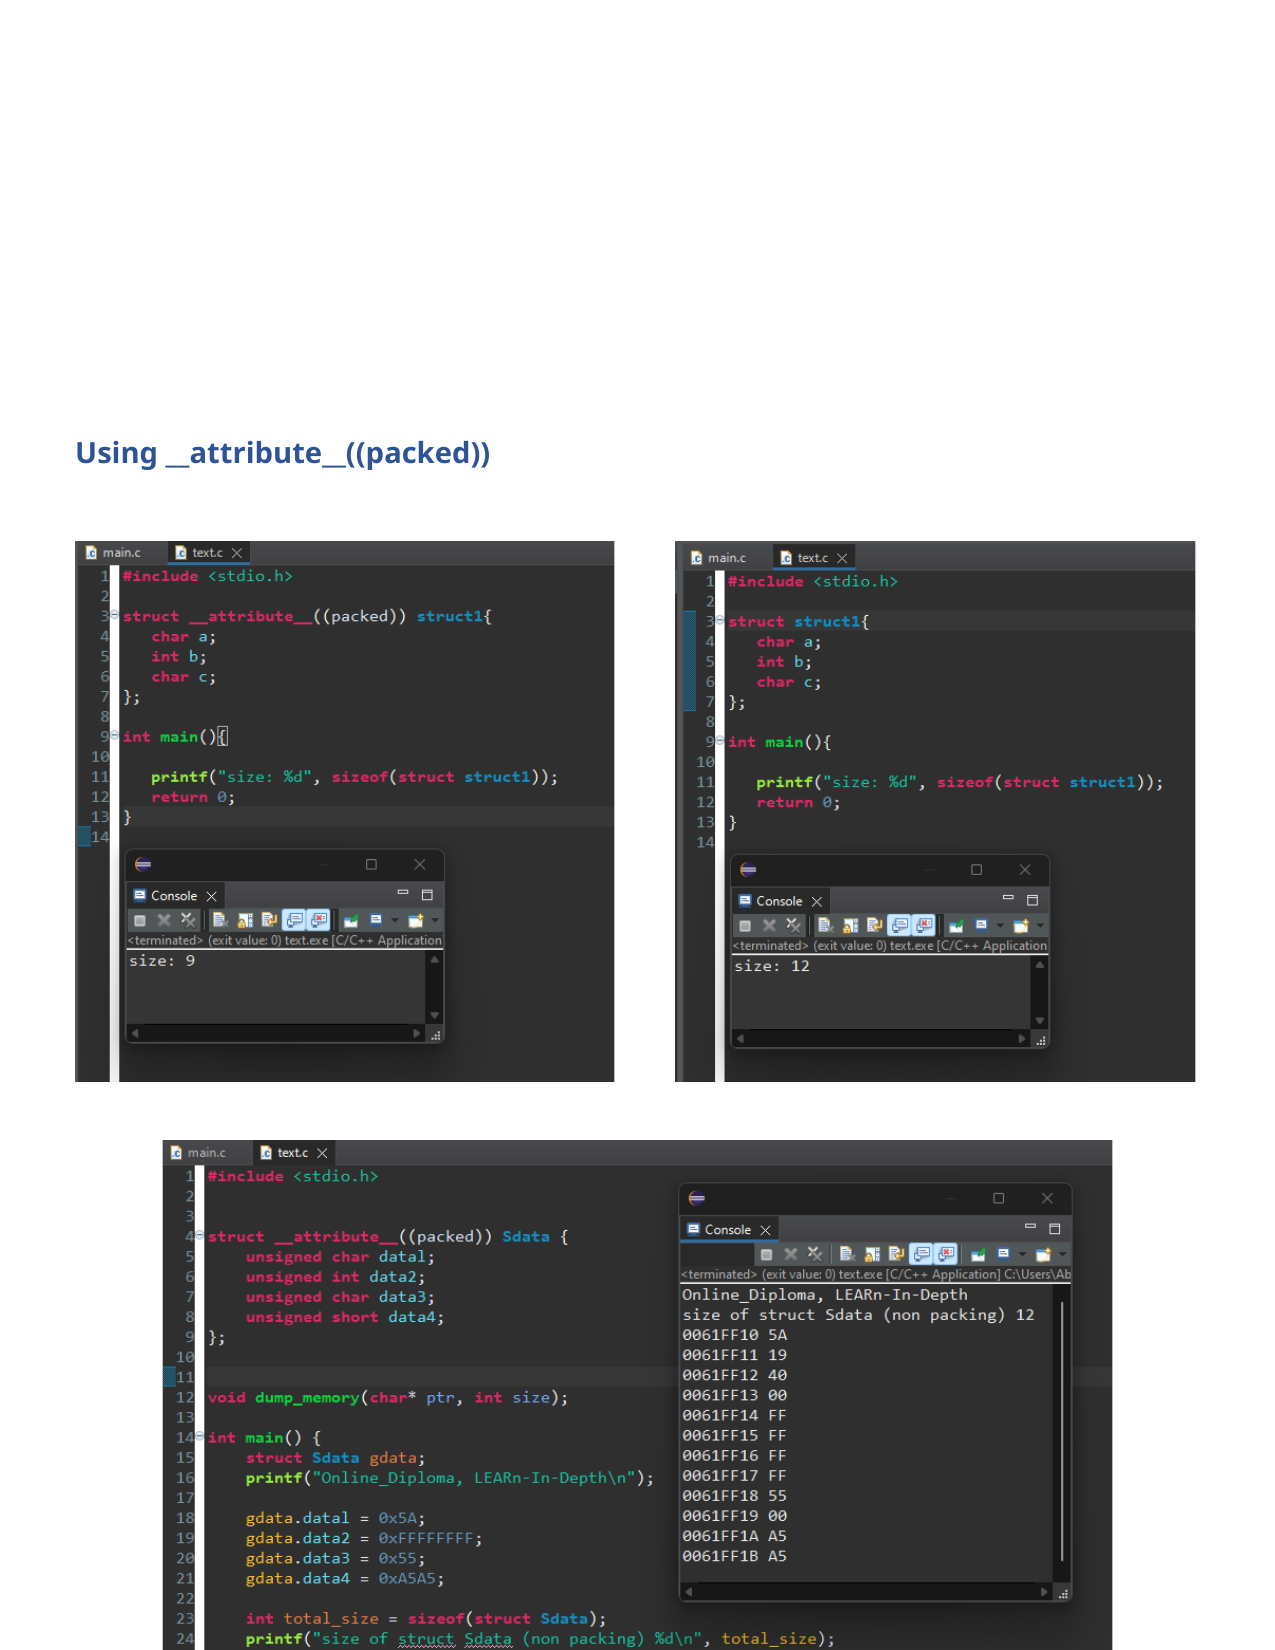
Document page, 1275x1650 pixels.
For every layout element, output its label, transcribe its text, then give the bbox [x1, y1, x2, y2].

subtitle Using __attribute__((packed)) [75, 432, 1200, 472]
picture [675, 541, 1196, 1082]
picture [162, 1140, 1113, 1650]
picture [75, 541, 615, 1082]
